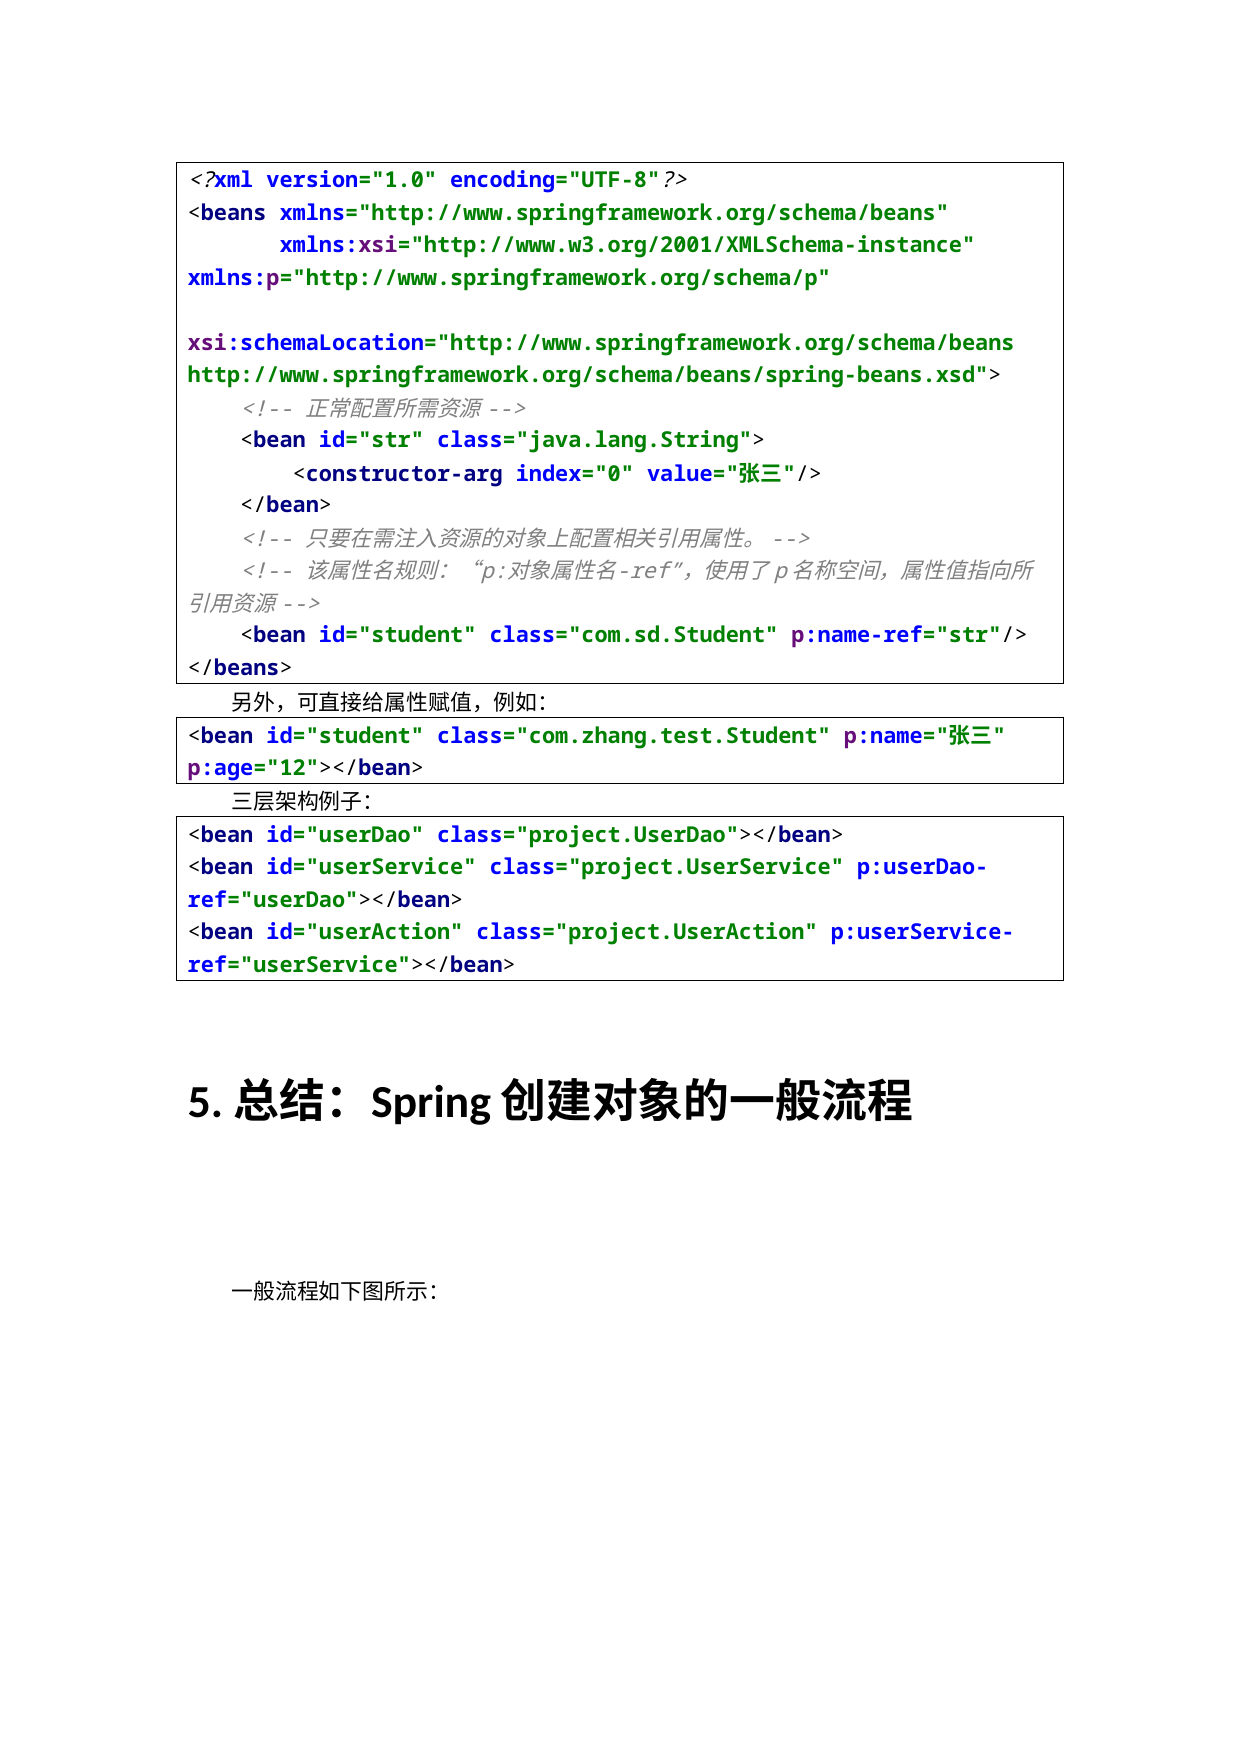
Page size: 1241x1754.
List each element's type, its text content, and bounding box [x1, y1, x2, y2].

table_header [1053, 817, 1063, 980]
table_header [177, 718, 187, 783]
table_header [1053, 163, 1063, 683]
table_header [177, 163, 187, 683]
subtitle 5. 总结：Spring创建对象的一般流程 [187, 1049, 1053, 1146]
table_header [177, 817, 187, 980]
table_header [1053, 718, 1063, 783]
text 三层架构例子： [187, 784, 1053, 816]
text 一般流程如下图所示： [187, 1273, 1053, 1306]
text 另外，可直接给属性赋值，例如： [187, 684, 1053, 717]
